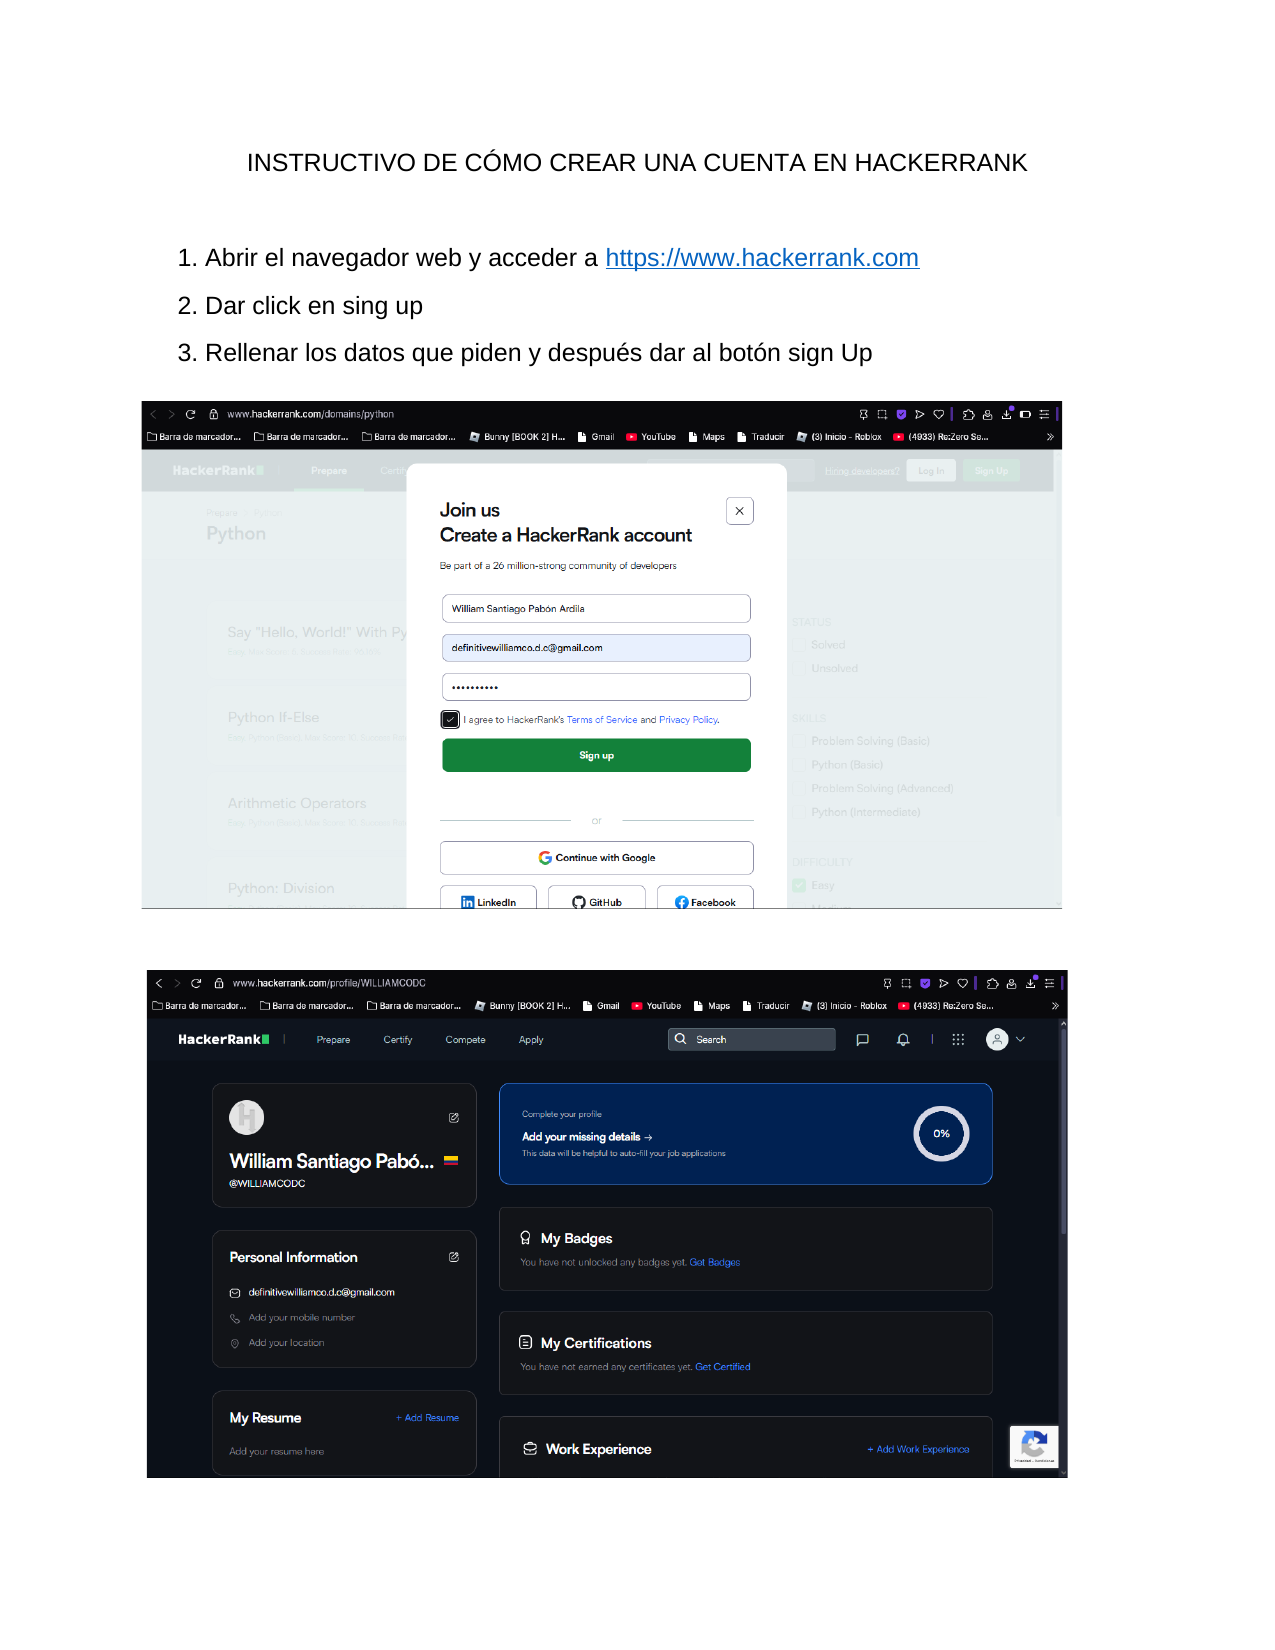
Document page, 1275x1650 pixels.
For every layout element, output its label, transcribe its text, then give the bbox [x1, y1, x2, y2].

picture [146, 970, 1068, 1478]
picture [141, 401, 1063, 909]
text 1. Abrir el navegador web y acceder a https://www.hackerrank.com [177, 243, 1098, 272]
text 2. Dar click en sing up [177, 291, 1098, 319]
text INSTRUCTIVO DE CÓMO CREAR UNA CUENTA EN HACKERRANK [177, 148, 1098, 176]
text 3. Rellenar los datos que piden y después dar al botón sign Up [177, 338, 1098, 367]
